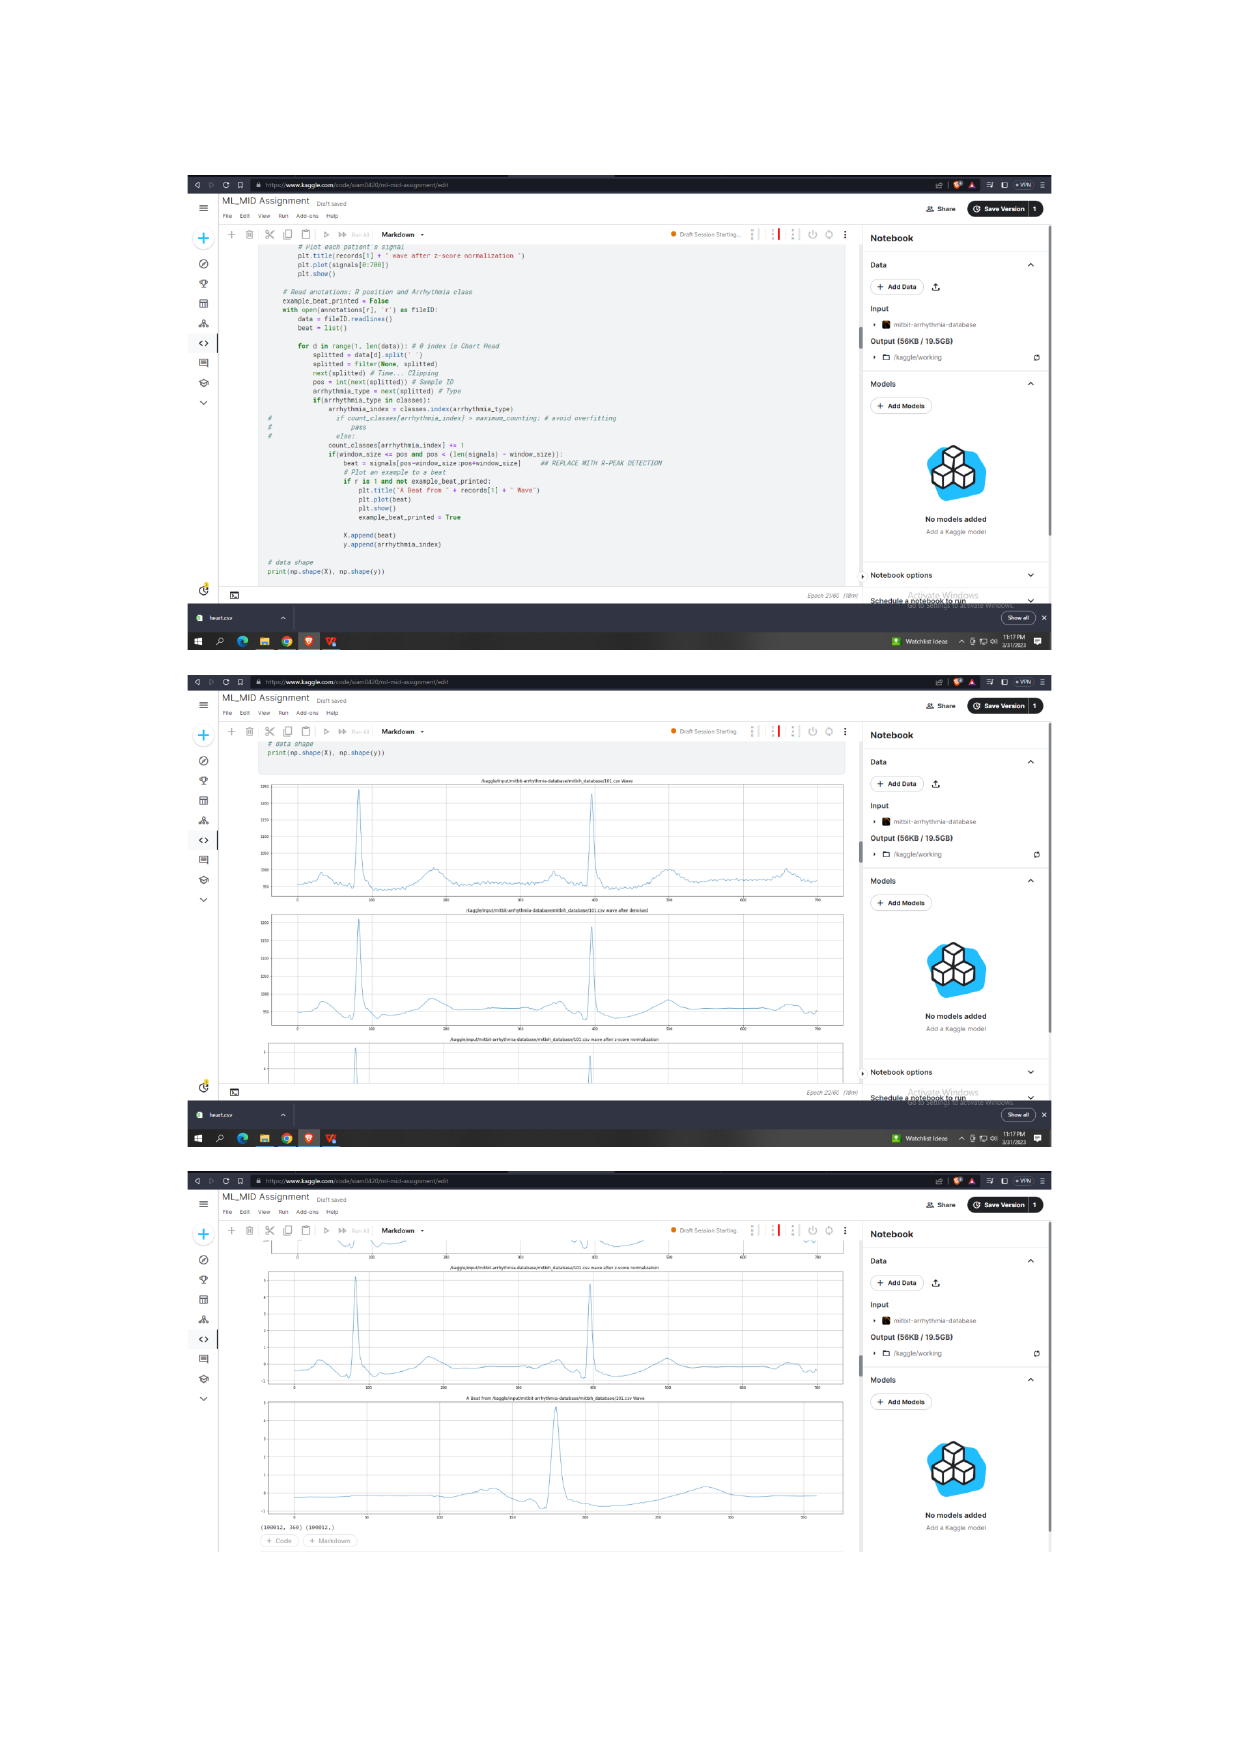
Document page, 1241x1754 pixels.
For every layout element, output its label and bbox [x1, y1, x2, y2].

picture [187, 175, 1052, 650]
picture [187, 675, 1052, 1147]
picture [187, 1171, 1052, 1552]
